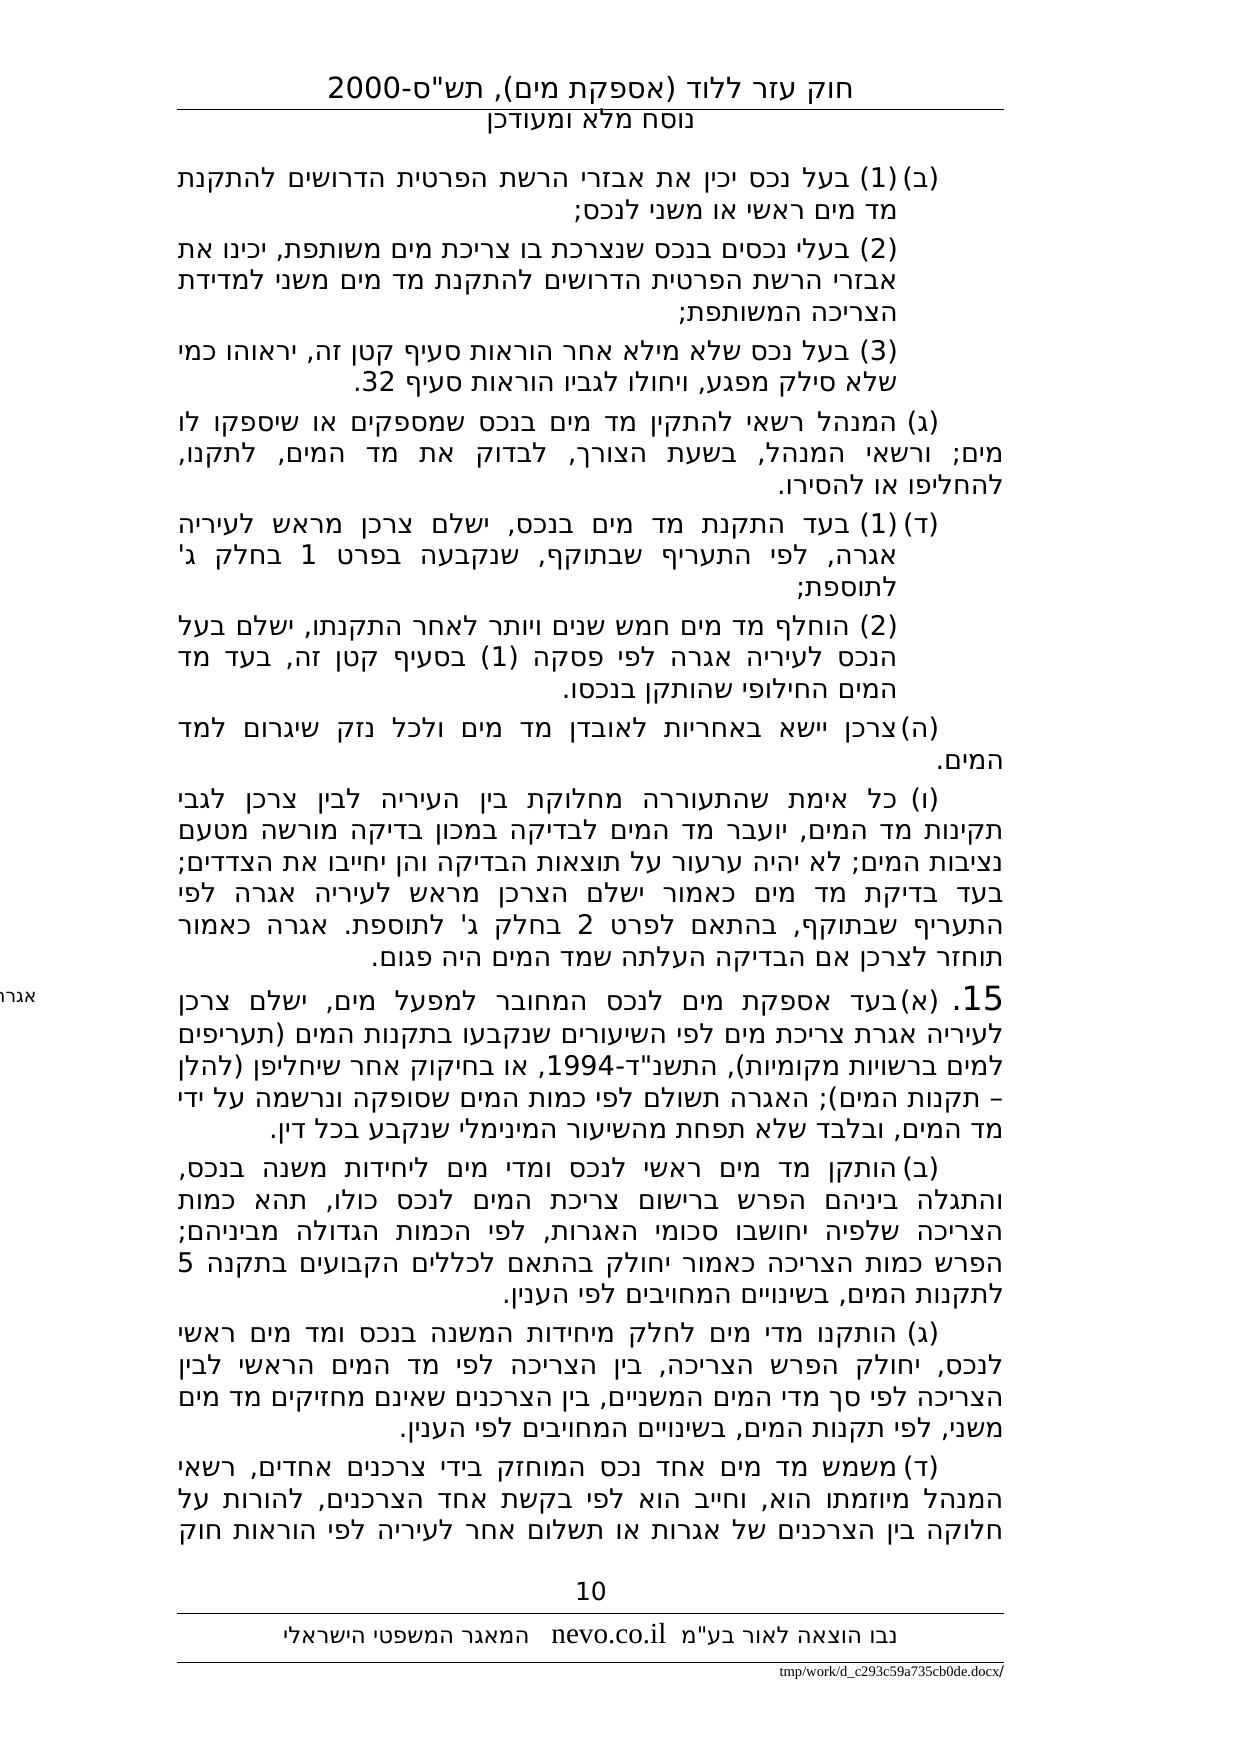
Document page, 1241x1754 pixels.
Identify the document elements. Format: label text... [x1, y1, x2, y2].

text 15. (א) בעד אספקת מים לנכס המחובר למפעל מים, ישלם צרכן לעיריה אגרת צריכת מים לפי השיעורים שנקבעו בתקנות המים (תעריפים למים ברשויות מקומיות), התשנ"ד-1994, או בחיקוק אחר שיחליפן (להלן – תקנות המים); האגרה תשולם לפי כמות המים שסופקה ונרשמה על ידי מד המים, ובלבד שלא תפחת מהשיעור המינימלי שנקבע בכל דין. [177, 980, 1004, 1145]
text (3) בעל נכס שלא מילא אחר הוראות סעיף קטן זה, יראוהו כמי שלא סילק מפגע, ויחולו לגביו הוראות סעיף 32. [177, 335, 898, 398]
text (ג) הותקנו מדי מים לחלק מיחידות המשנה בנכס ומד מים ראשי לנכס, יחולק הפרש הצריכה, בין הצריכה לפי מד המים הראשי לבין הצריכה לפי סך מדי המים המשניים, בין הצרכנים שאינם מחזיקים מד מים משני, לפי תקנות המים, בשינויים המחויבים לפי הענין. [177, 1318, 1004, 1444]
text (ב) (1) בעל נכס יכין את אבזרי הרשת הפרטית הדרושים להתקנת מד מים ראשי או משני לנכס; [177, 162, 1004, 226]
text (2) הוחלף מד מים חמש שנים ויותר לאחר התקנתו, ישלם בעל הנכס לעיריה אגרה לפי פסקה (1) בסעיף קטן זה, בעד מד המים החילופי שהותקן בנכסו. [177, 610, 898, 705]
text (ד) (1) בעד התקנת מד מים בנכס, ישלם צרכן מראש לעיריה אגרה, לפי התעריף שבתוקף, שנקבעה בפרט 1 בחלק ג' לתוספת; [177, 508, 1004, 603]
text (ב) הותקן מד מים ראשי לנכס ומדי מים ליחידות משנה בנכס, והתגלה ביניהם הפרש ברישום צריכת המים לנכס כולו, תהא כמות הצריכה שלפיה יחושבו סכומי האגרות, לפי הכמות הגדולה מביניהם; הפרש כמות הצריכה כאמור יחולק בהתאם לכללים הקבועים בתקנה 5 לתקנות המים, בשינויים המחויבים לפי הענין. [177, 1152, 1004, 1310]
text (ה) צרכן יישא באחריות לאובדן מד מים ולכל נזק שיגרום למד המים. [177, 712, 1004, 776]
text (2) בעלי נכסים בנכס שנצרכת בו צריכת מים משותפת, יכינו את אבזרי הרשת הפרטית הדרושים להתקנת מד מים משני למדידת הצריכה המשותפת; [177, 233, 898, 328]
text (ג) המנהל רשאי להתקין מד מים בנכס שמספקים או שיספקו לו מים; ורשאי המנהל, בשעת הצורך, לבדוק את מד המים, לתקנו, להחליפו או להסירו. [177, 406, 1004, 501]
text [177, 1452, 1004, 1546]
text (ו) כל אימת שהתעוררה מחלוקת בין העיריה לבין צרכן לגבי תקינות מד המים, יועבר מד המים לבדיקה במכון בדיקה מורשה מטעם נציבות המים; לא יהיה ערעור על תוצאות הבדיקה והן יחייבו את הצדדים; בעד בדיקת מד מים כאמור ישלם הצרכן מראש לעיריה אגרה לפי התעריף שבתוקף, בהתאם לפרט 2 בחלק ג' לתוספת. אגרה כאמור תוחזר לצרכן אם הבדיקה העלתה שמד המים היה פגום. [177, 783, 1004, 972]
